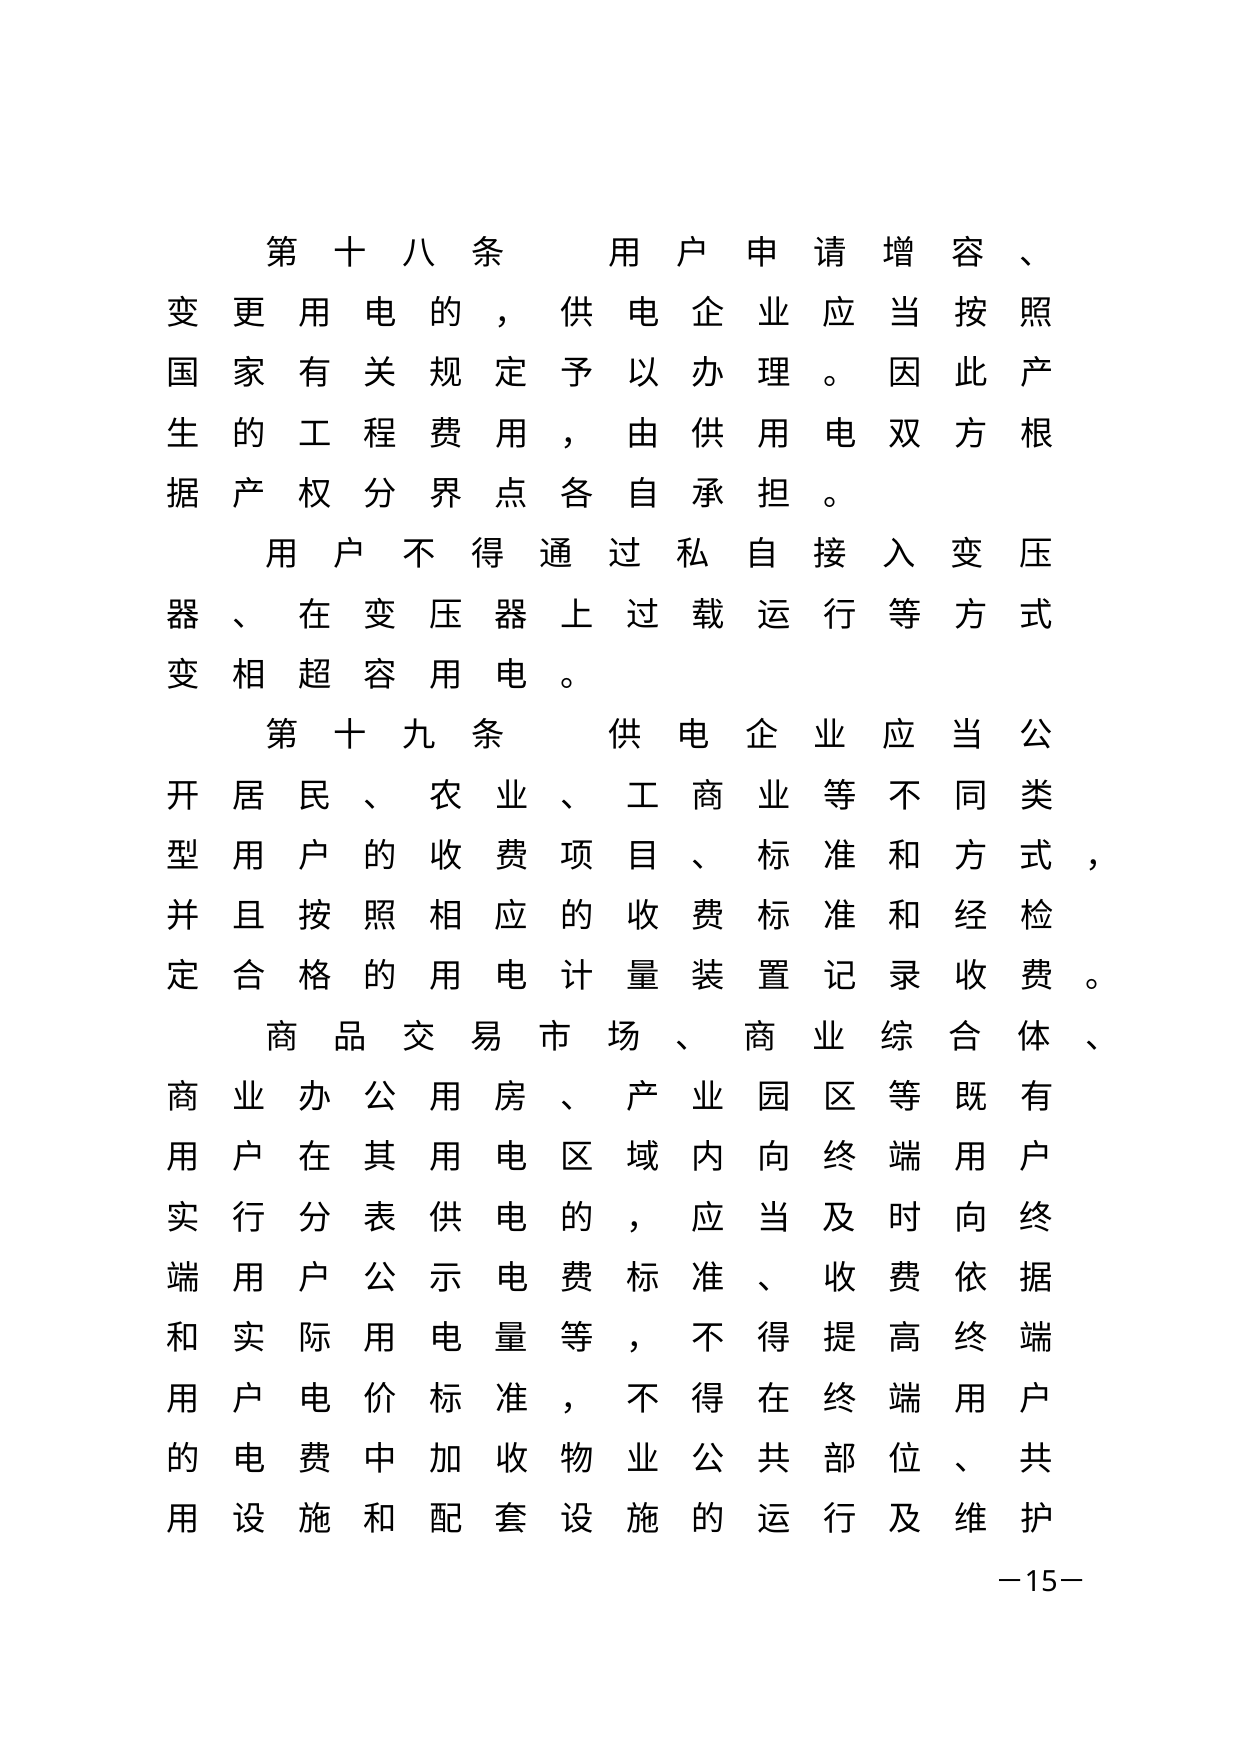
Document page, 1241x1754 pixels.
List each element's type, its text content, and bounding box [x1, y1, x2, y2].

text 用户不得通过私自接入变压器、在变压器上过载运行等方式变相超容用电。 [167, 521, 1085, 702]
text 商品交易市场、商业综合体、商业办公用房、产业园区等既有用户在其用电区域内向终端用户实行分表供电的，应当及时向终端用户公示电费标准、收费依据和实际用电量等，不得提高终端用户电价标准，不得在终端用户的电费中加收物业公共部位、共用设施和配套设施的运行及维护费等额外费用。 [167, 1003, 1085, 1546]
text 第十八条 用户申请增容、变更用电的，供电企业应当按照国家有关规定予以办理。因此产生的工程费用，由供用电双方根据产权分界点各自承担。 [167, 219, 1085, 521]
text 第十九条 供电企业应当公开居民、农业、工商业等不同类型用户的收费项目、标准和方式，并且按照相应的收费标准和经检定合格的用电计量装置记录收费。 [167, 702, 1085, 1003]
